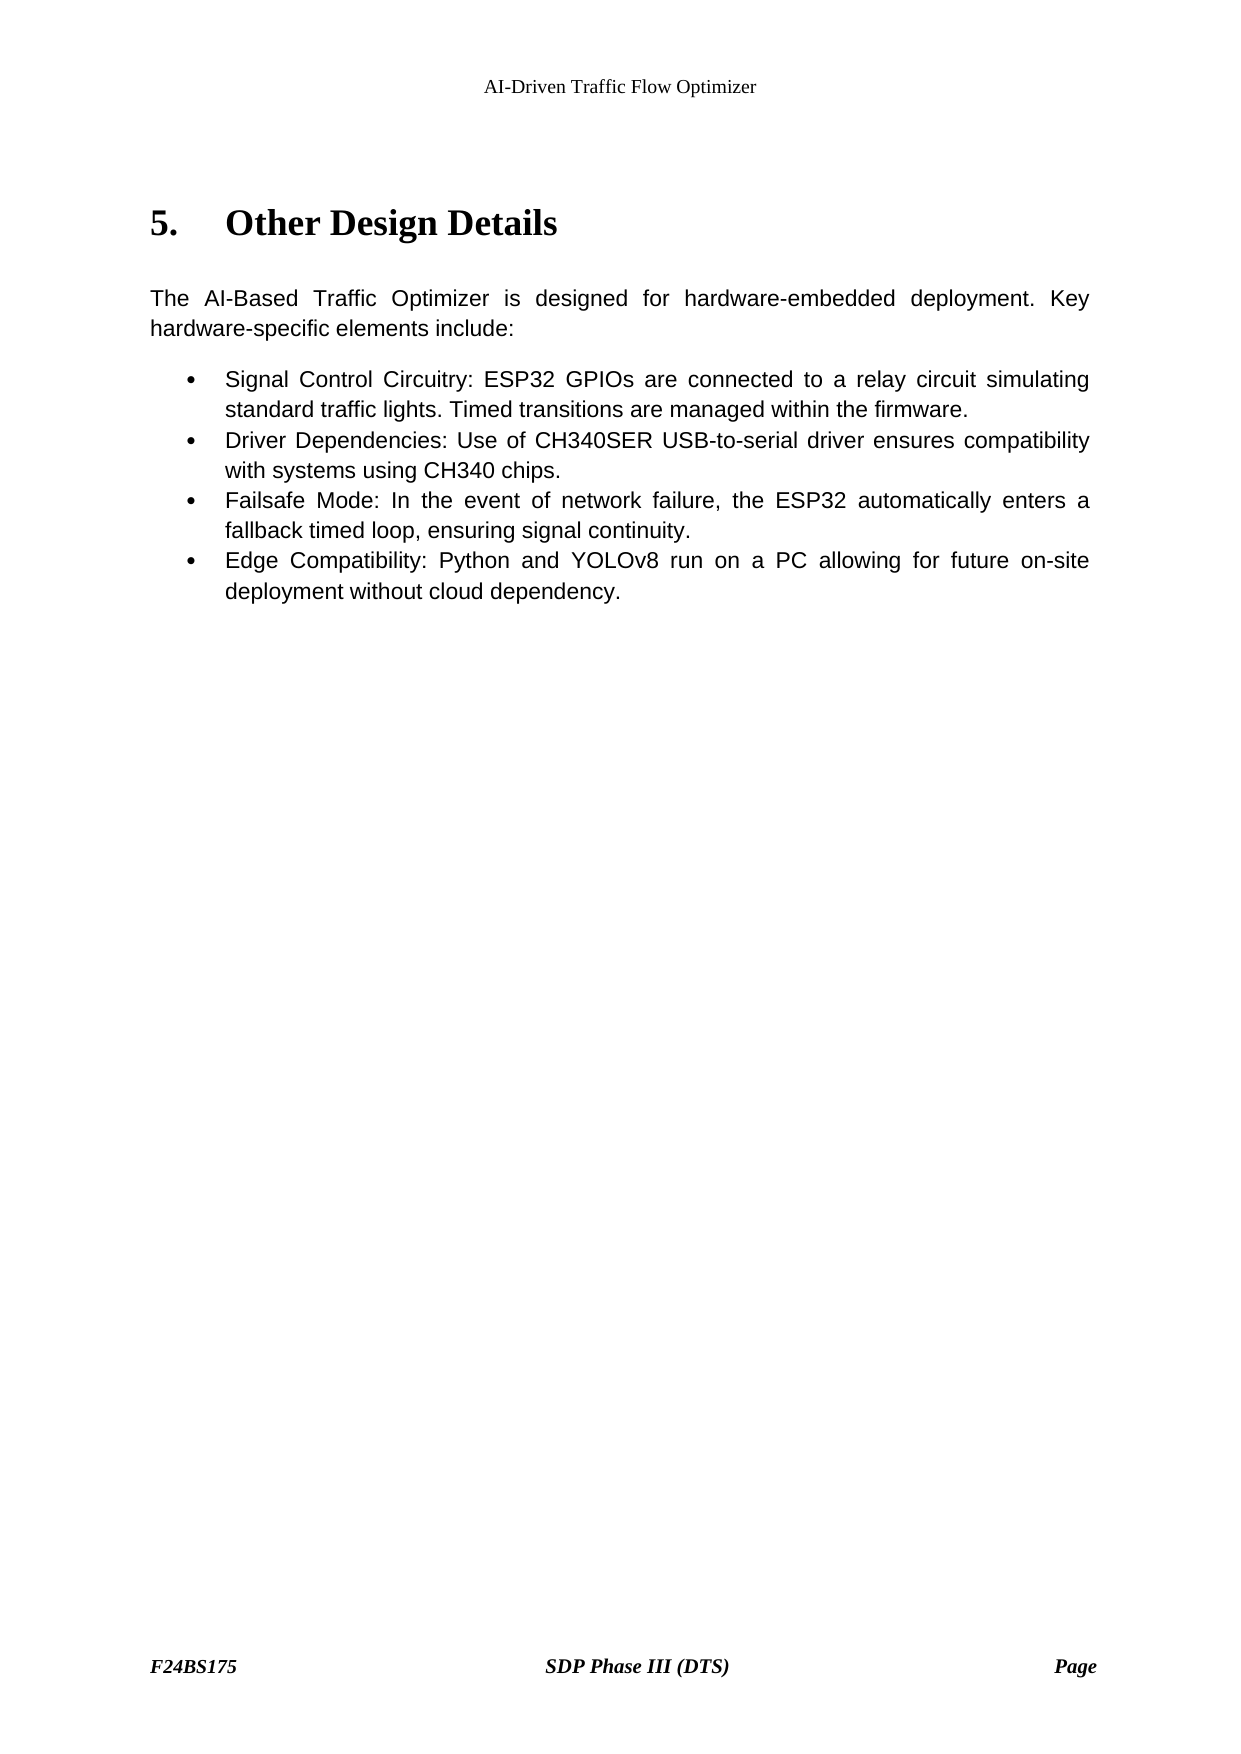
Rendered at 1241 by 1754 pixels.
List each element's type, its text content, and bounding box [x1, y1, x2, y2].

list Driver Dependencies: Use of CH340SER USB-to-serial driver ensures compatibility with systems using CH340 chips. [187, 427, 1090, 483]
subtitle Other Design Details [150, 200, 1090, 243]
text The AI-Based Traffic Optimizer is designed for hardware-embedded deployment. Key hardware-specific elements include: [150, 285, 1090, 342]
list Failsafe Mode: In the event of network failure, the ESP32 automatically enters a fallback timed loop, ensuring signal continuity. [187, 487, 1090, 544]
list Edge Compatibility: Python and YOLOv8 run on a PC allowing for future on-site deployment without cloud dependency. [187, 547, 1090, 604]
list Signal Control Circuitry: ESP32 GPIOs are connected to a relay circuit simulating standard traffic lights. Timed transitions are managed within the firmware. [187, 366, 1090, 423]
